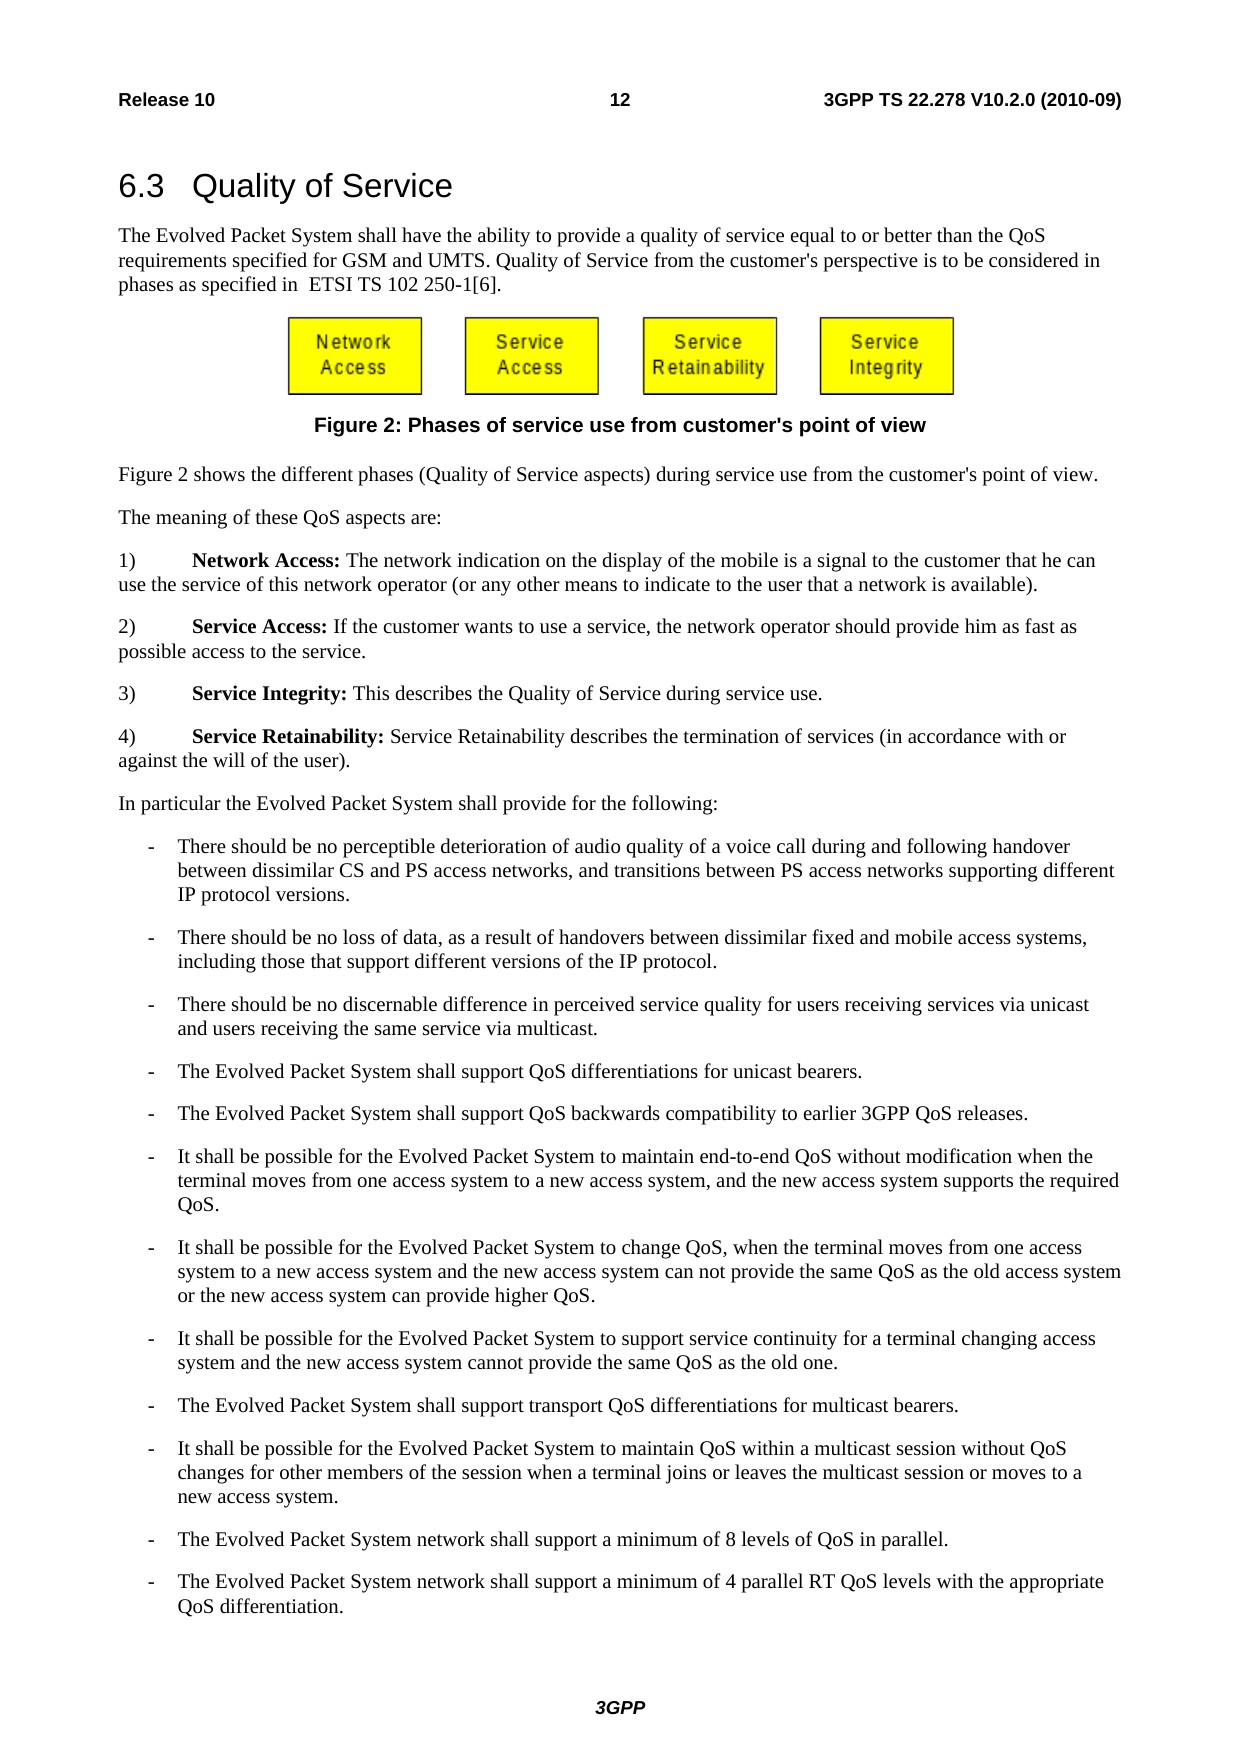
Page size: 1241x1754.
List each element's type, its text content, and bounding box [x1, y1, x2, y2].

text - The Evolved Packet System shall support QoS differentiations for unicast bearers. [148, 1058, 1122, 1083]
text 1) Network Access: The network indication on the display of the mobile is a signal to the customer that he can use the service of this network operator (or any other means to indicate to the user that a network is available). [118, 548, 1122, 596]
text - There should be no discernable difference in perceived service quality for users receiving services via unicast and users receiving the same service via multicast. [148, 992, 1122, 1040]
text 4) Service Retainability: Service Retainability describes the termination of services (in accordance with or against the will of the user). [118, 724, 1122, 772]
text The Evolved Packet System shall have the ability to provide a quality of service equal to or better than the QoS requirements specified for GSM and UMTS. Quality of Service from the customer's perspective is to be considered in phases as specified in ETSI TS 102 250-1[6]. [118, 223, 1122, 296]
text - The Evolved Packet System network shall support a minimum of 8 levels of QoS in parallel. [148, 1527, 1122, 1551]
text - It shall be possible for the Evolved Packet System to change QoS, when the terminal moves from one access system to a new access system and the new access system can not provide the same QoS as the old access system or the new access system can provide higher QoS. [148, 1235, 1122, 1307]
text The meaning of these QoS aspects are: [118, 505, 1122, 529]
text - The Evolved Packet System shall support QoS backwards compatibility to earlier 3GPP QoS releases. [148, 1101, 1122, 1125]
text - It shall be possible for the Evolved Packet System to maintain QoS within a multicast session without QoS changes for other members of the session when a terminal joins or leaves the multicast session or moves to a new access system. [148, 1436, 1122, 1508]
text 2) Service Access: If the customer wants to use a service, the network operator should provide him as fast as possible access to the service. [118, 614, 1122, 663]
text - The Evolved Packet System shall support transport QoS differentiations for multicast bearers. [148, 1393, 1122, 1417]
text - It shall be possible for the Evolved Packet System to maintain end-to-end QoS without modification when the terminal moves from one access system to a new access system, and the new access system supports the required QoS. [148, 1144, 1122, 1216]
text 3) Service Integrity: This describes the Quality of Service during service use. [118, 681, 1122, 705]
text - There should be no loss of data, as a result of handovers between dissimilar fixed and mobile access systems, including those that support different versions of the IP protocol. [148, 925, 1122, 973]
text Figure 2: Phases of service use from customer's point of view [118, 413, 1122, 437]
text In particular the Evolved Packet System shall provide for the following: [118, 791, 1122, 815]
text - It shall be possible for the Evolved Packet System to support service continuity for a terminal changing access system and the new access system cannot provide the same QoS as the old one. [148, 1326, 1122, 1374]
text - The Evolved Packet System network shall support a minimum of 4 parallel RT QoS levels with the appropriate QoS differentiation. [148, 1569, 1122, 1618]
text Figure 2 shows the different phases (Quality of Service aspects) during service use from the customer's point of view. [118, 462, 1122, 486]
subtitle 6.3 Quality of Service [118, 166, 1122, 205]
text - There should be no perceptible deterioration of audio quality of a voice call during and following handover between dissimilar CS and PS access networks, and transitions between PS access networks supporting different IP protocol versions. [148, 834, 1122, 906]
